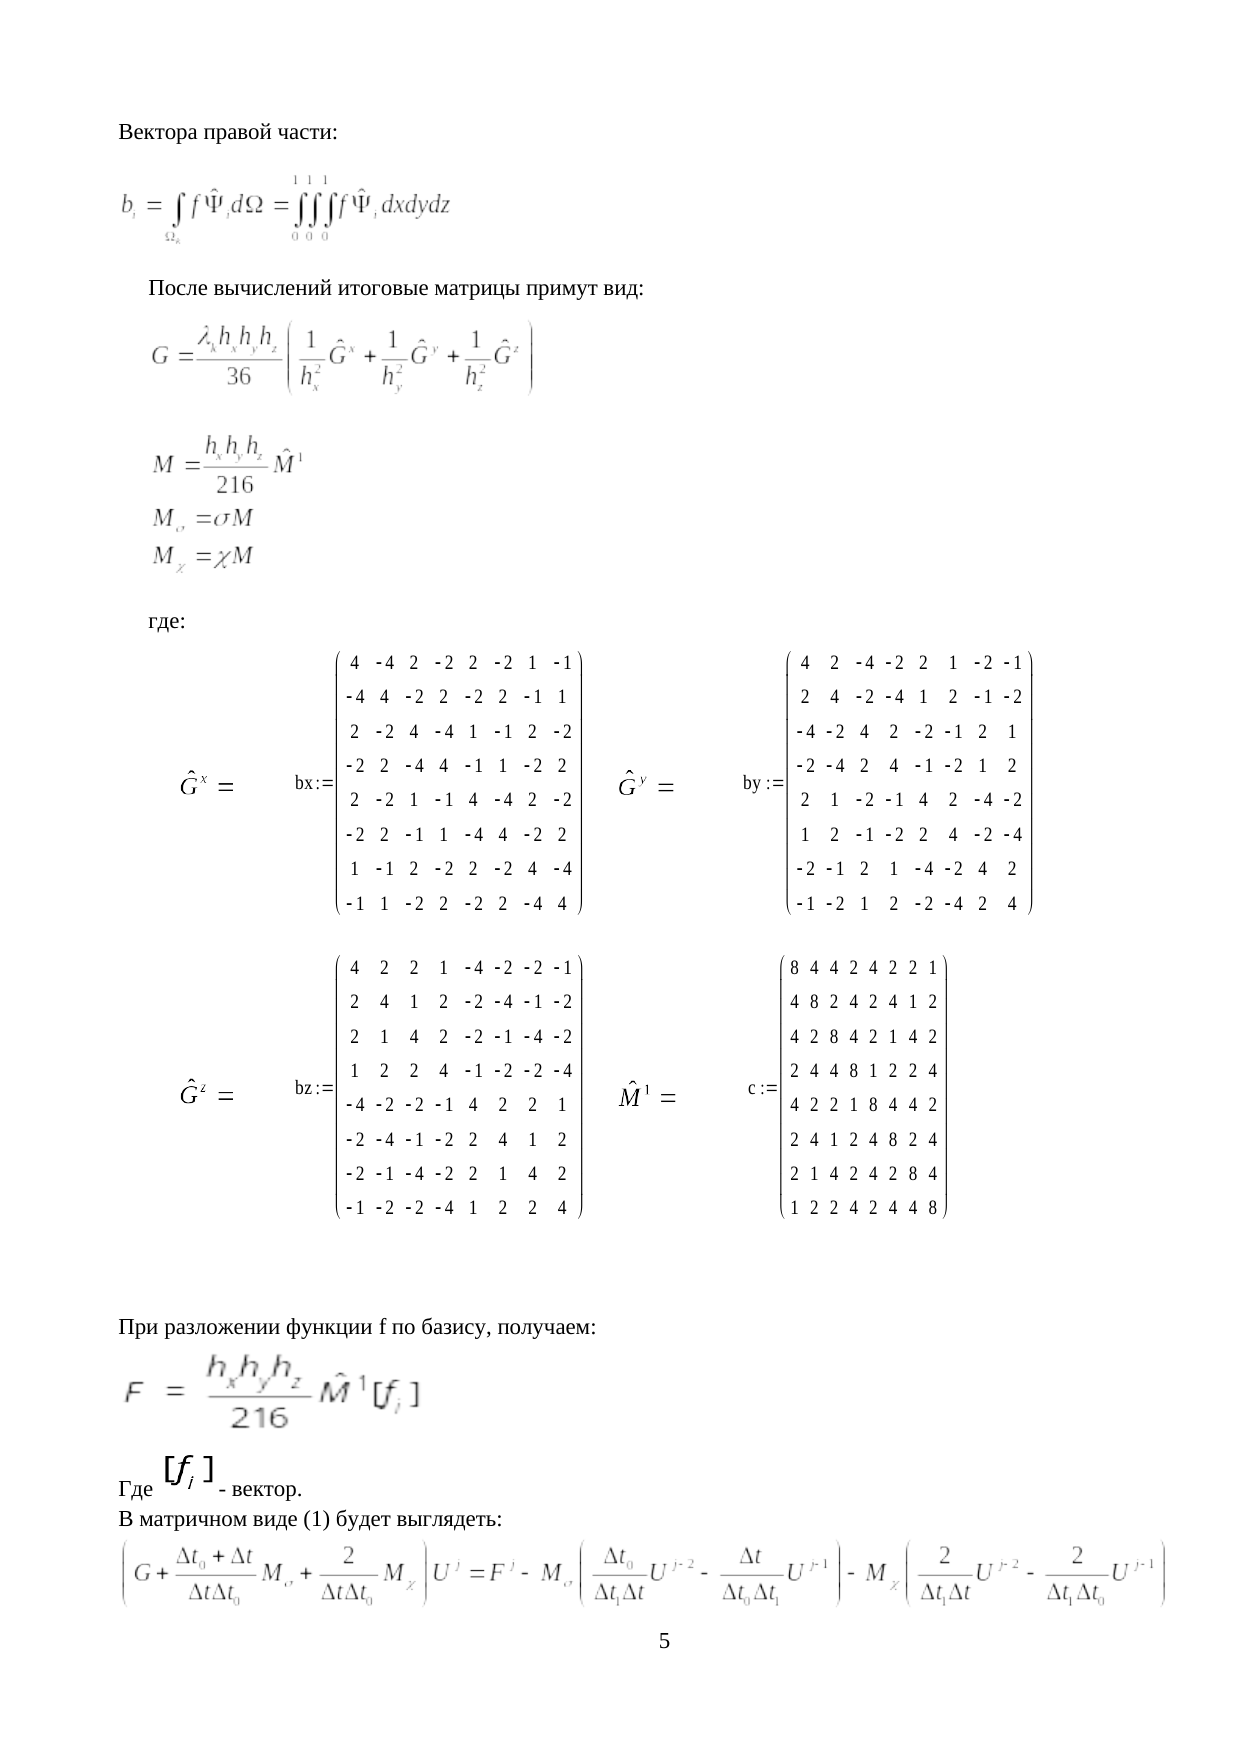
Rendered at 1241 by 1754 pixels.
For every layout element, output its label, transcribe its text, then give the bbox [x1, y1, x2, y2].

text где: [118, 607, 1152, 633]
text Вектора правой части: [118, 118, 1152, 144]
text В матричном виде (1) будет выглядеть: [118, 1505, 1152, 1531]
text Где - вектор. [118, 1441, 1152, 1501]
text После вычислений итоговые матрицы примут вид: [118, 273, 1152, 300]
text При разложении функции f по базису, получаем: [118, 1313, 1152, 1340]
